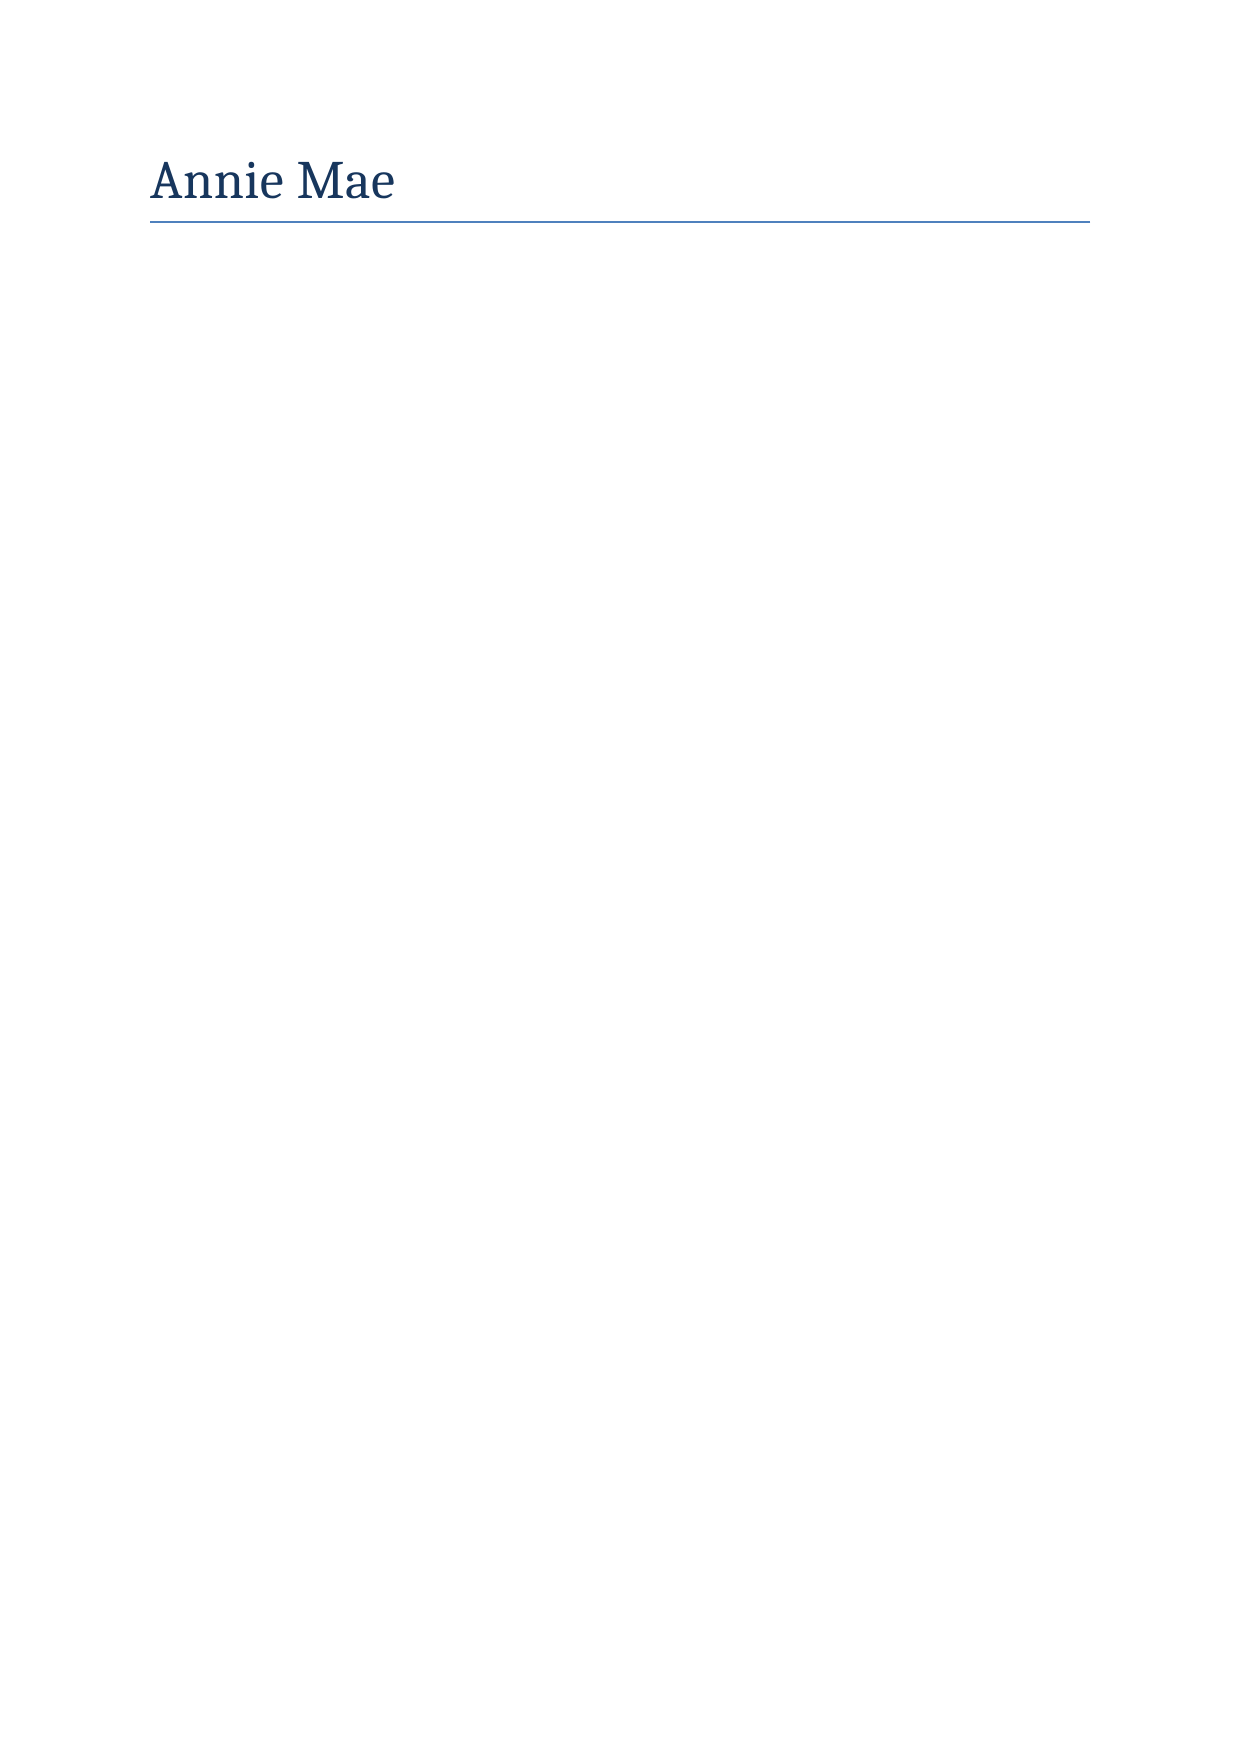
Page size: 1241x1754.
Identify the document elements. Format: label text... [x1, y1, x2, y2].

title Annie Mae [150, 150, 1090, 221]
